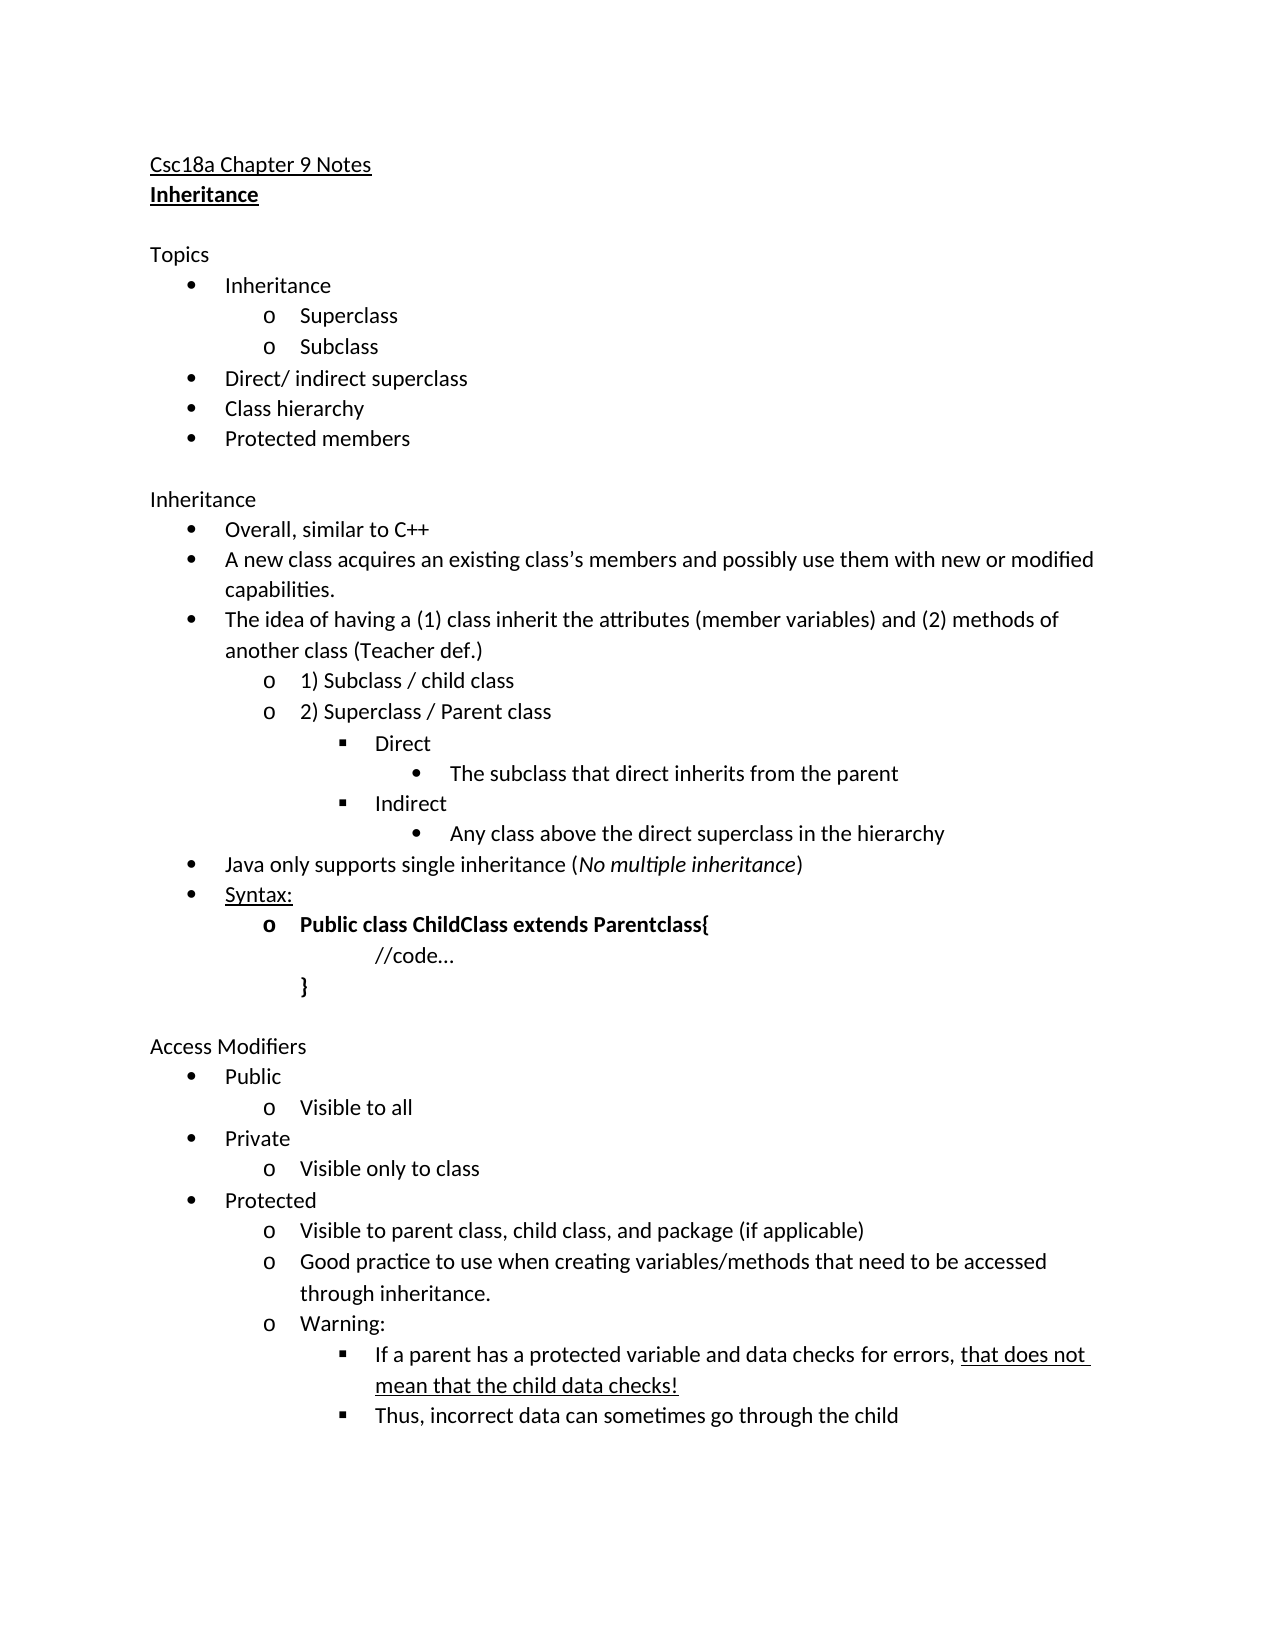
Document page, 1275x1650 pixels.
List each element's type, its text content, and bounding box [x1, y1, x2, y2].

list Inheritance [187, 271, 1125, 299]
list 2) Superclass / Parent class [262, 697, 1125, 727]
list Overall, similar to C++ [187, 515, 1125, 543]
list Protected [187, 1186, 1125, 1214]
list Visible to all [262, 1093, 1125, 1122]
list 1) Subclass / child class [262, 666, 1125, 695]
text Inheritance [150, 180, 1125, 208]
list Warning: [262, 1309, 1125, 1338]
list Indirect [337, 789, 1125, 817]
text Access Modifiers [150, 1032, 1125, 1060]
list Class hierarchy [187, 394, 1125, 422]
list Direct/ indirect superclass [187, 364, 1125, 392]
list Java only supports single inheritance (No multiple inheritance) [187, 850, 1125, 878]
list Public [187, 1062, 1125, 1091]
text Csc18a Chapter 9 Notes [150, 150, 1125, 178]
list The subclass that direct inherits from the parent [412, 759, 1125, 787]
list If a parent has a protected variable and data checks for errors, that does not mean that the child data checks! [337, 1341, 1125, 1399]
list Thus, incorrect data can sometimes go through the child [337, 1401, 1125, 1429]
list Subclass [262, 332, 1125, 362]
list Protected members [187, 424, 1125, 452]
text Inheritance [150, 485, 1125, 513]
list Superclass [262, 301, 1125, 330]
text Topics [150, 241, 1125, 269]
list Syntax: [187, 880, 1125, 908]
list Any class above the direct superclass in the hierarchy [412, 819, 1125, 848]
list Public class ChildClass extends Parentclass{ [262, 910, 1125, 939]
list A new class acquires an existing class’s members and possibly use them with new or modified capabilities. [187, 545, 1125, 603]
list The idea of having a (1) class inherit the attributes (member variables) and (2) methods of another class (Teacher def.) [187, 606, 1125, 664]
list } [300, 972, 1125, 1000]
list Visible to parent class, child class, and package (if applicable) [262, 1216, 1125, 1245]
list Good practice to use when creating variables/methods that need to be accessed through inheritance. [262, 1247, 1125, 1307]
list Direct [337, 729, 1125, 757]
list Visible only to class [262, 1154, 1125, 1183]
list //code… [300, 942, 1125, 970]
list Private [187, 1124, 1125, 1152]
